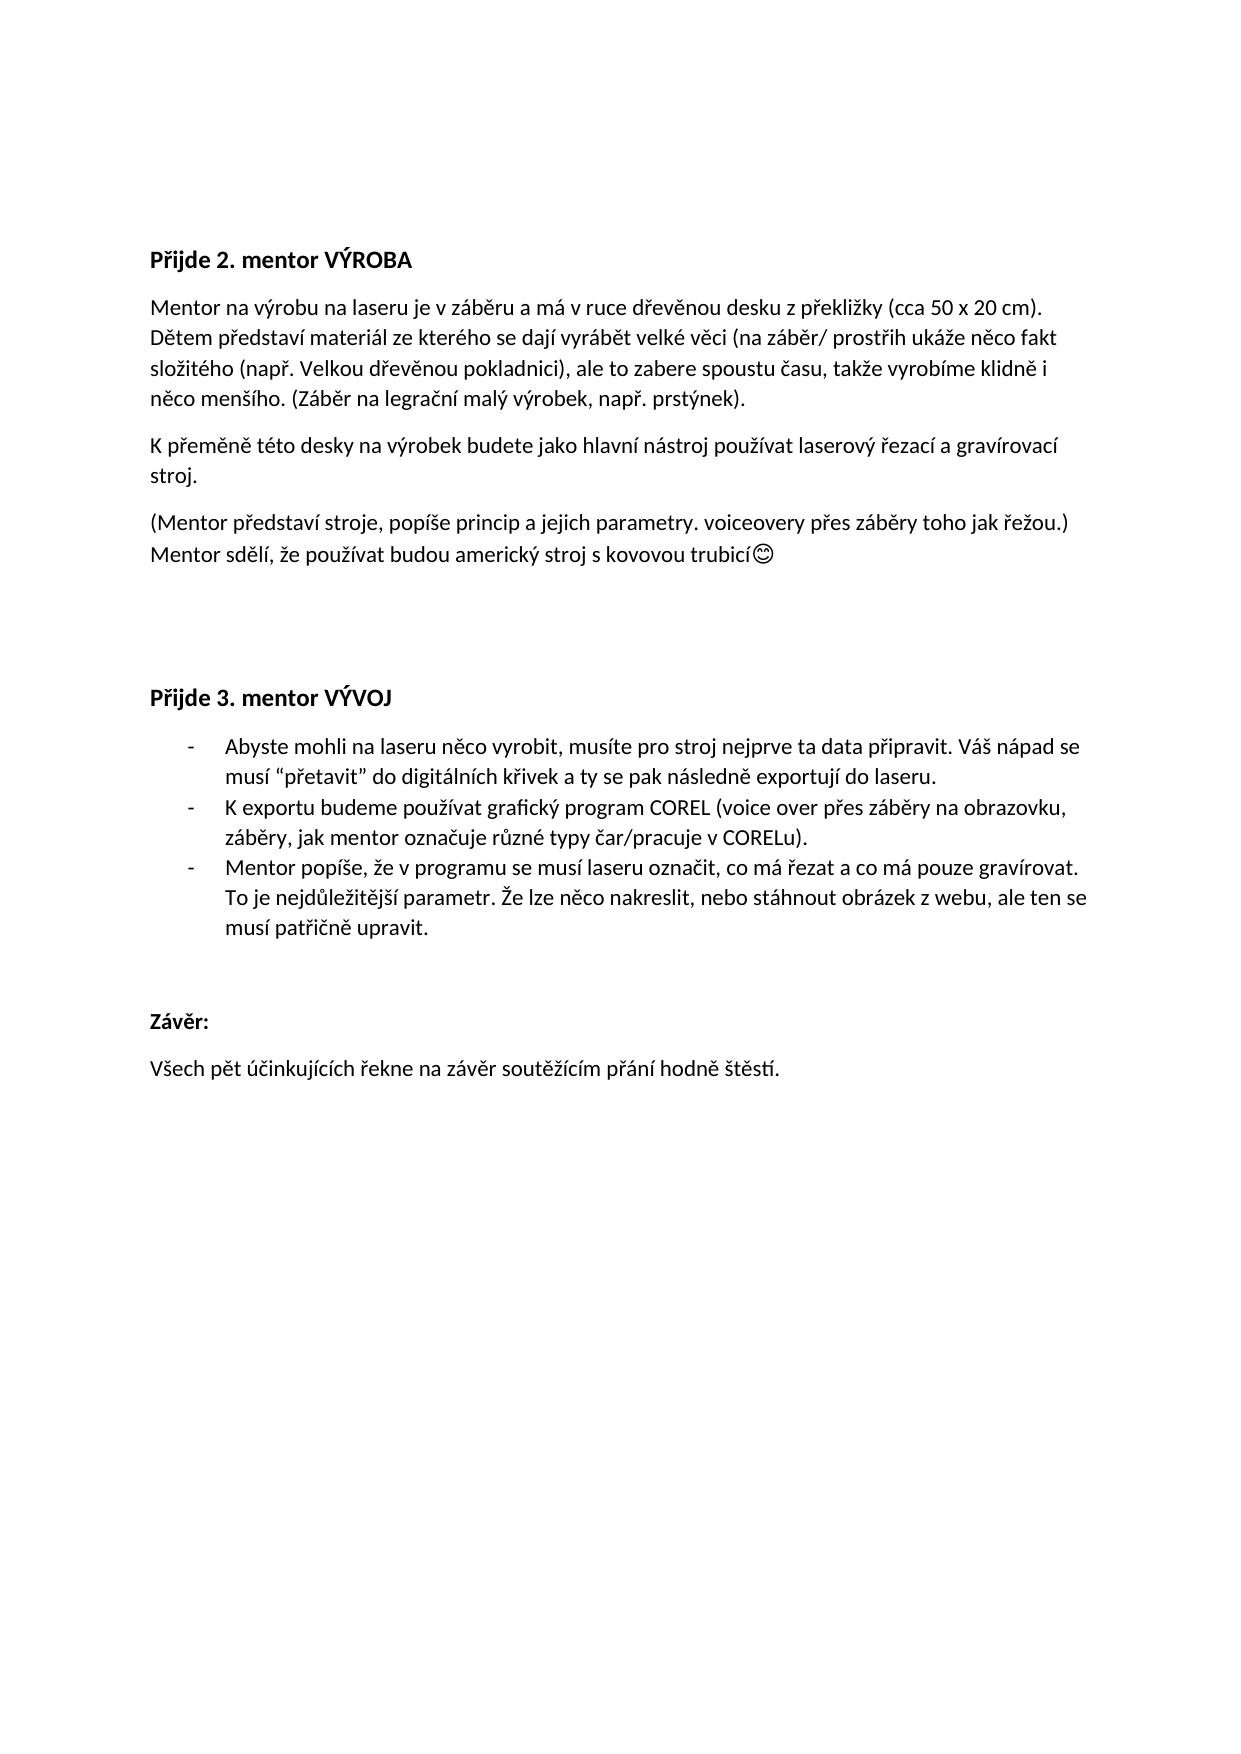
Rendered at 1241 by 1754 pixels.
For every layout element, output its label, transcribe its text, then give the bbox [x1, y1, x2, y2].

list K exportu budeme používat grafický program COREL (voice over přes záběry na obrazovku, záběry, jak mentor označuje různé typy čar/pracuje v CORELu). [187, 793, 1090, 851]
text K přeměně této desky na výrobek budete jako hlavní nástroj používat laserový řezací a gravírovací stroj. [150, 431, 1090, 489]
list Abyste mohli na laseru něco vyrobit, musíte pro stroj nejprve ta data připravit. Váš nápad se musí “přetavit” do digitálních křivek a ty se pak následně exportují do laseru. [187, 732, 1090, 790]
text Všech pět účinkujících řekne na závěr soutěžícím přání hodně štěstí. [150, 1054, 1090, 1082]
text Mentor na výrobu na laseru je v záběru a má v ruce dřevěnou desku z překližky (cca 50 x 20 cm). Dětem představí materiál ze kterého se dají vyrábět velké věci (na záběr/ prostřih ukáže něco fakt složitého (např. Velkou dřevěnou pokladnici), ale to zabere spoustu času, takže vyrobíme klidně i něco menšího. (Záběr na legrační malý výrobek, např. prstýnek). [150, 293, 1090, 412]
text (Mentor představí stroje, popíše princip a jejich parametry. voiceovery přes záběry toho jak řežou.) Mentor sdělí, že používat budou americký stroj s kovovou trubicí😊 [150, 508, 1090, 570]
text Přijde 3. mentor VÝVOJ [150, 683, 1090, 713]
text Přijde 2. mentor VÝROBA [150, 244, 1090, 274]
list Mentor popíše, že v programu se musí laseru označit, co má řezat a co má pouze gravírovat. To je nejdůležitější parametr. Že lze něco nakreslit, nebo stáhnout obrázek z webu, ale ten se musí patřičně upravit. [187, 853, 1090, 941]
text Závěr: [150, 1007, 1090, 1035]
